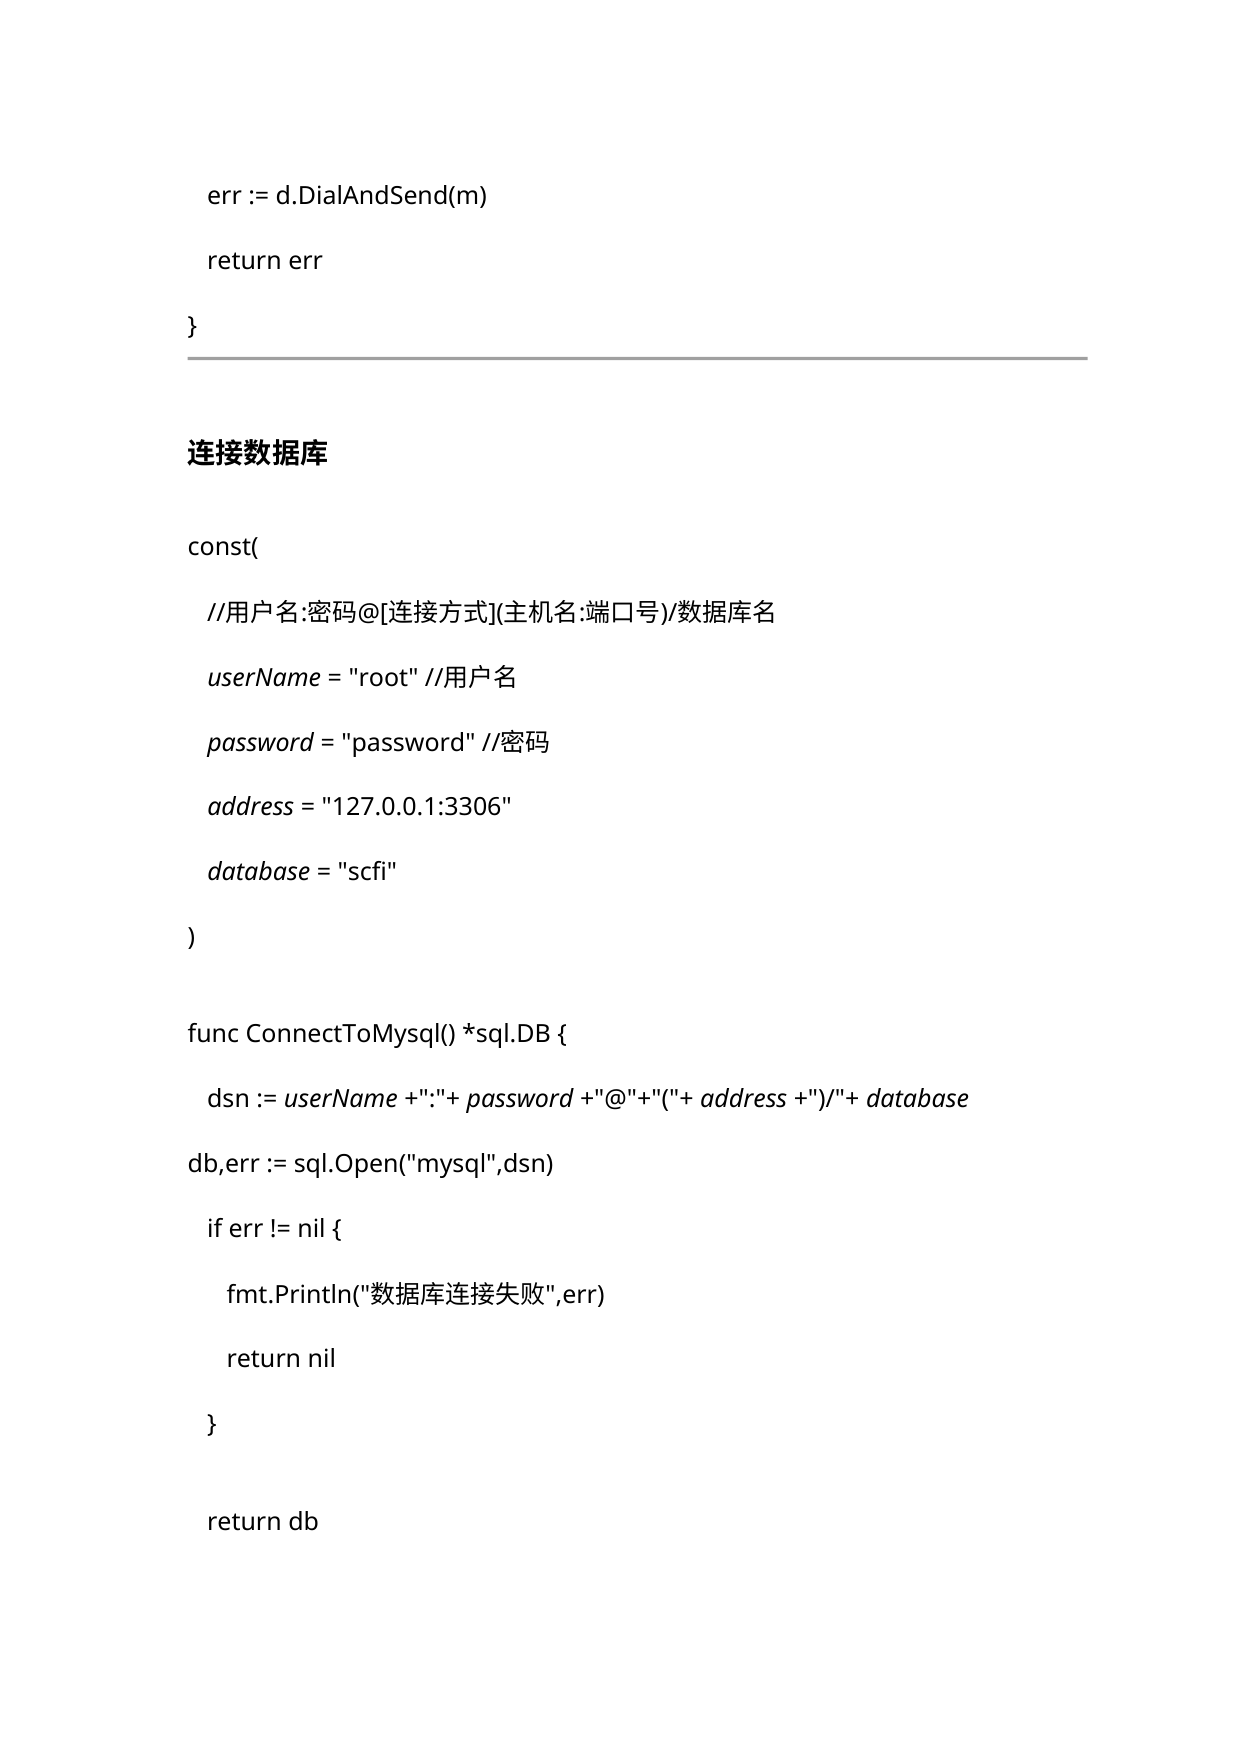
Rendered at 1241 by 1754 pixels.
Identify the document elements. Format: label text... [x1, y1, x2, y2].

text return db [187, 1488, 1053, 1553]
subtitle 连接数据库 [187, 419, 1053, 484]
text if err != nil { [187, 1195, 1053, 1260]
text //用户名:密码@[连接方式](主机名:端口号)/数据库名 [187, 578, 1053, 643]
text userName = "root" //用户名 [187, 643, 1053, 708]
text func ConnectToMysql() *sql.DB { [187, 1000, 1053, 1065]
text database = "scfi" [187, 838, 1053, 903]
text const( [187, 513, 1053, 578]
text } [187, 292, 1053, 356]
text } [187, 1390, 1053, 1455]
text fmt.Println("数据库连接失败",err) [187, 1260, 1053, 1325]
text ) [187, 903, 1053, 968]
text return nil [187, 1325, 1053, 1390]
text err := d.DialAndSend(m) [187, 162, 1053, 227]
text password = "password" //密码 [187, 708, 1053, 773]
text dsn := userName +":"+ password +"@"+"("+ address +")/"+ database db,err := sql.Open("mysql",dsn) [187, 1065, 1053, 1195]
text address = "127.0.0.1:3306" [187, 773, 1053, 838]
text return err [187, 227, 1053, 292]
